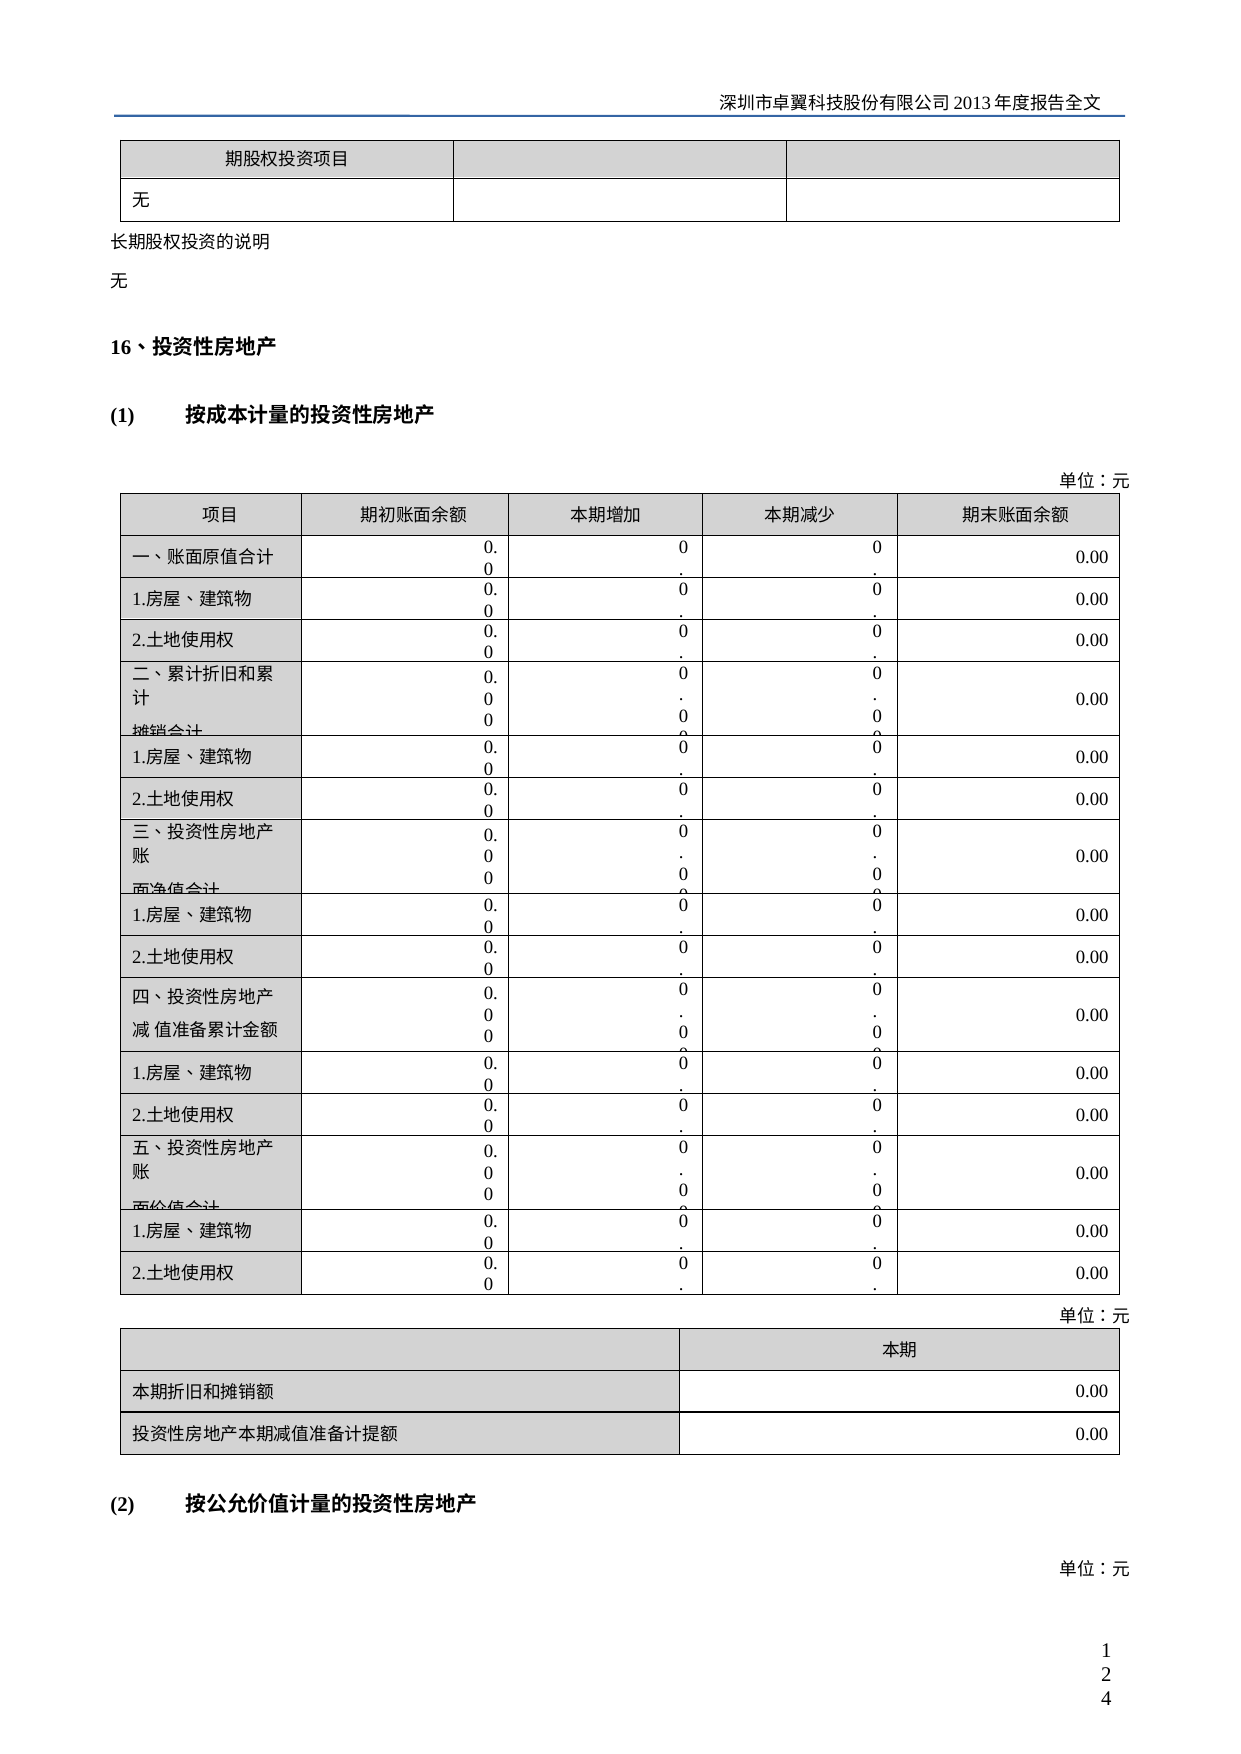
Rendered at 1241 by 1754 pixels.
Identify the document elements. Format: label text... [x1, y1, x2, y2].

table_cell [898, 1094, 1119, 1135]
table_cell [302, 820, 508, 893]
text 16、投资性房地产 [110, 332, 1130, 361]
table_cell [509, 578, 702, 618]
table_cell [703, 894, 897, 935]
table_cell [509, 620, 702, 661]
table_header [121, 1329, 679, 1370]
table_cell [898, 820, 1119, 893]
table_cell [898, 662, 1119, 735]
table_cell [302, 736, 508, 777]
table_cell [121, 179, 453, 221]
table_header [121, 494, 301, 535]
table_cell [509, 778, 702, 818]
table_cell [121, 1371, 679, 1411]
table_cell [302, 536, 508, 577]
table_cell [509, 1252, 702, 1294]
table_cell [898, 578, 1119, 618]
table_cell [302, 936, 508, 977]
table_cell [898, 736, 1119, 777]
list 按成本计量的投资性房地产 [110, 400, 1130, 429]
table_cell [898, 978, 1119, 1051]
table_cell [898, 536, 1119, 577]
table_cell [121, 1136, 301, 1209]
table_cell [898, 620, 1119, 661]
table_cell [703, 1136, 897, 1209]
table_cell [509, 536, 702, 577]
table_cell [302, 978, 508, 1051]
text 无 [110, 269, 1130, 293]
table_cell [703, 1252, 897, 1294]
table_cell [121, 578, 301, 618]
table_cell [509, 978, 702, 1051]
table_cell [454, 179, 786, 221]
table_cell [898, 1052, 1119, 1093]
text 单位：元 [110, 468, 1130, 493]
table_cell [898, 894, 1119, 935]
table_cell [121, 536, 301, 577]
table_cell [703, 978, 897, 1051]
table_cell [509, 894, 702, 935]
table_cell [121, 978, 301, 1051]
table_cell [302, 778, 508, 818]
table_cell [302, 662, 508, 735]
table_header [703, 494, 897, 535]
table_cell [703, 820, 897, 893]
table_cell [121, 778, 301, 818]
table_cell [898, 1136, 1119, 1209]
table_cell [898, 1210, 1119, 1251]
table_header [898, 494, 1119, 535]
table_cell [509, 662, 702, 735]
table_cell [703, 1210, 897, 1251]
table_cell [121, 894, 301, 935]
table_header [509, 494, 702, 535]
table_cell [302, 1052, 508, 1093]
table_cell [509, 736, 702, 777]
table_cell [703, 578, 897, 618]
text 长期股权投资的说明 [110, 230, 1130, 254]
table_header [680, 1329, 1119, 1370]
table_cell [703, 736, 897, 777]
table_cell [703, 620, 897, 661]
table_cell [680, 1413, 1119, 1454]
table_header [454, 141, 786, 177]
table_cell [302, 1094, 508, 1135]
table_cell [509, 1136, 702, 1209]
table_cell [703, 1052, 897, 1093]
text 单位：元 [110, 1303, 1130, 1327]
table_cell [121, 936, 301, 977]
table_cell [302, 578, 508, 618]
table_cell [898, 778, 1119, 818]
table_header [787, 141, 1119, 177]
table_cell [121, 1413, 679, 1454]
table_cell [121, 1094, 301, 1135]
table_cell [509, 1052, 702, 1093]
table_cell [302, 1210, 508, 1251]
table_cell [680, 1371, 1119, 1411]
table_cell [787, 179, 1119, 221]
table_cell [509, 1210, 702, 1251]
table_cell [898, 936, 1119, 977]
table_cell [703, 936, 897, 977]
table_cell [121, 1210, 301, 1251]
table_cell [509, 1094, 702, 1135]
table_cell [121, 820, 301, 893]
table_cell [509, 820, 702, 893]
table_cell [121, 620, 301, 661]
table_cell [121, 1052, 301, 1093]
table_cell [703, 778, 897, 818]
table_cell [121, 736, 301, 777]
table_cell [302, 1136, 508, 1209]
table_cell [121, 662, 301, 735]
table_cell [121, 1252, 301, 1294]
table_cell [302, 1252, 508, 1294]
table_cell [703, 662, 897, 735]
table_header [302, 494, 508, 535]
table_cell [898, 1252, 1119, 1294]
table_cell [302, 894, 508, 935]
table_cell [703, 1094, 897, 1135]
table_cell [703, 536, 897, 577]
list 按公允价值计量的投资性房地产 [110, 1489, 1130, 1517]
text 单位：元 [110, 1557, 1130, 1581]
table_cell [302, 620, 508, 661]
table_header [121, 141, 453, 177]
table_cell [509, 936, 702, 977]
